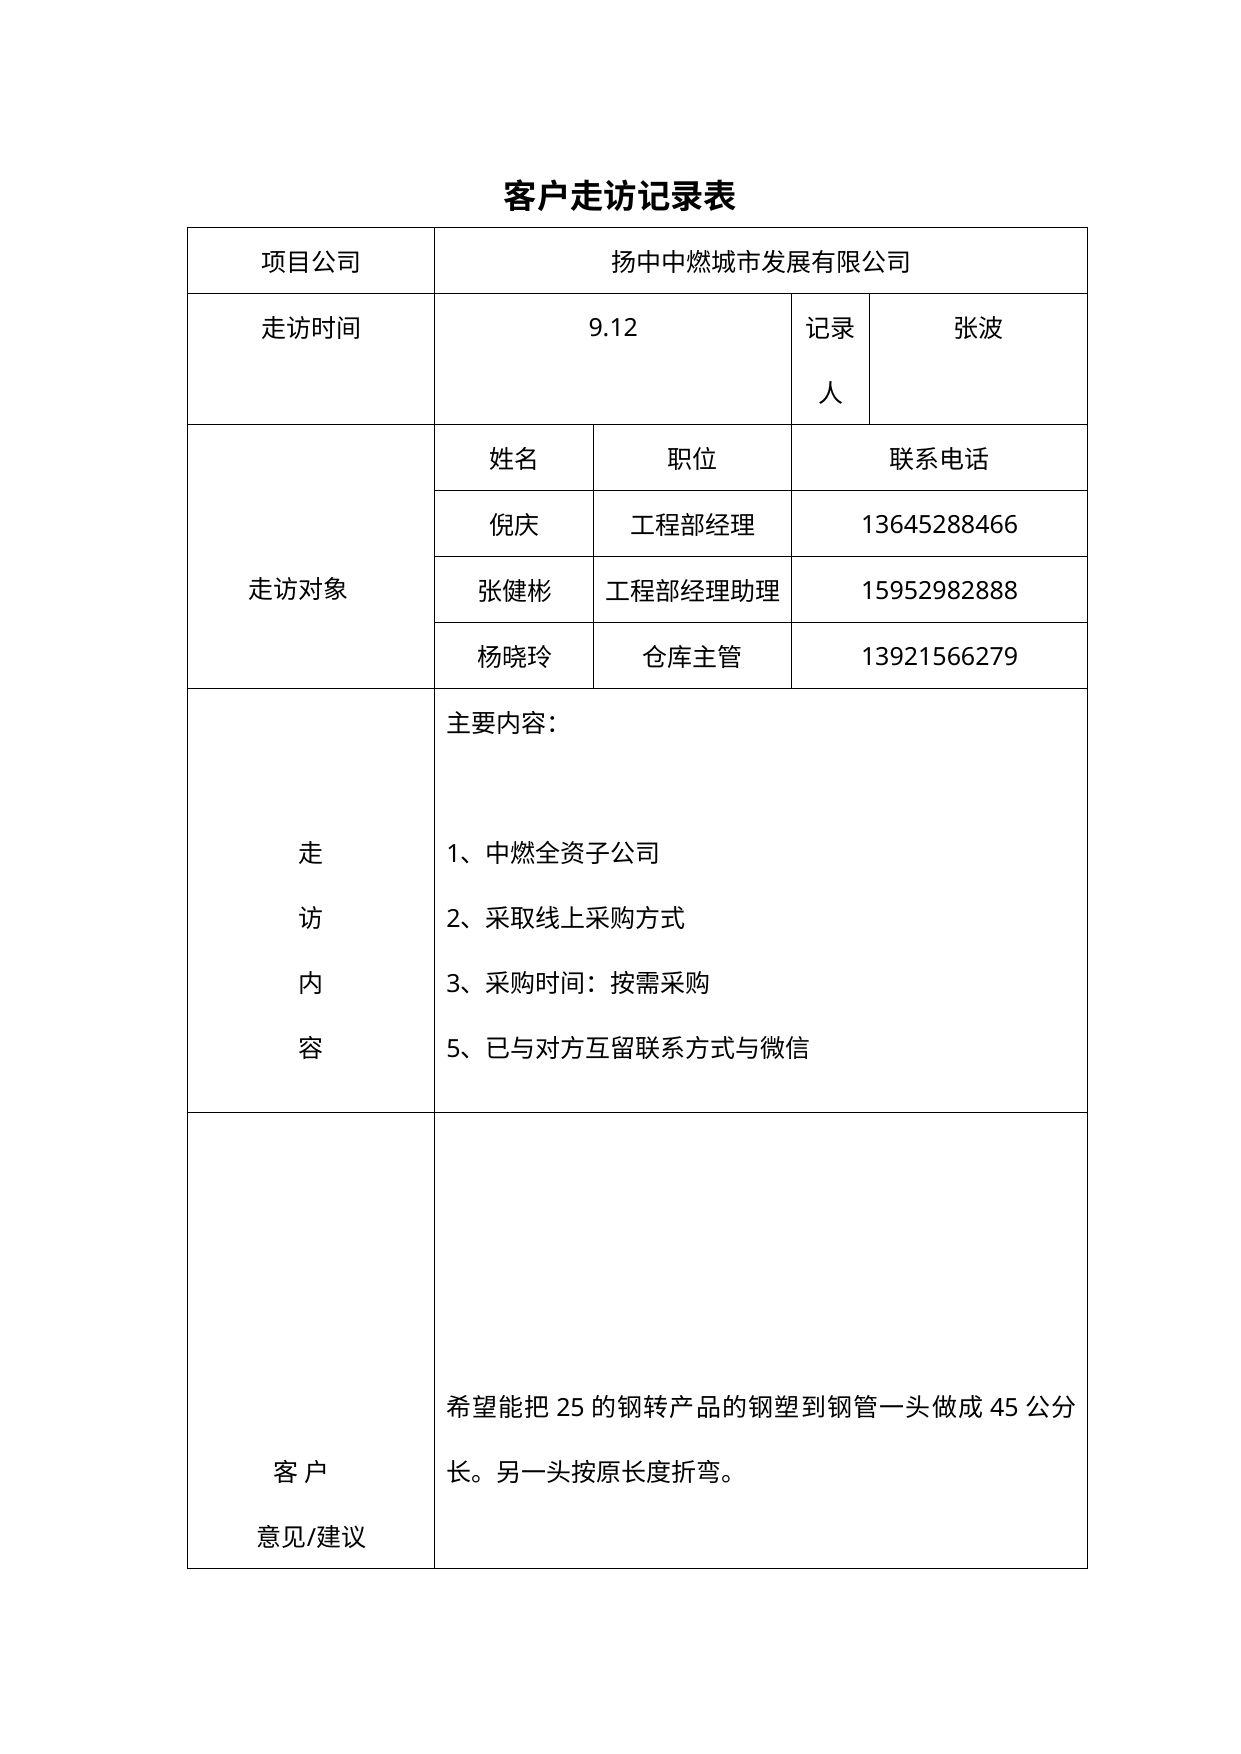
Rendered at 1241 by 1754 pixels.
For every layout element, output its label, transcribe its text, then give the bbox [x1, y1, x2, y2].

table_cell 工程部经理助理 [594, 557, 791, 622]
table_cell 工程部经理 [594, 491, 791, 556]
table_cell 客 户 意见/建议 [188, 1113, 434, 1568]
table_header 扬中中燃城市发展有限公司 [435, 228, 1087, 293]
table_cell 联系电话 [792, 425, 1087, 490]
table_cell 13921566279 [792, 623, 1087, 688]
table_cell 9.12 [435, 294, 791, 424]
table_cell 倪庆 [435, 491, 593, 556]
table_cell 姓名 [435, 425, 593, 490]
text 客户走访记录表 [187, 162, 1053, 227]
table_cell 走 访 内 容 [188, 689, 434, 1112]
table_cell 职位 [594, 425, 791, 490]
table_cell 杨晓玲 [435, 623, 593, 688]
table_cell 主要内容： 中燃全资子公司 采取线上采购方式 3、采购时间：按需采购 5、已与对方互留联系方式与微信 [435, 689, 1087, 1112]
table_cell 走访对象 [188, 425, 434, 688]
table_cell 张波 [870, 294, 1087, 424]
table_cell 记录人 [792, 294, 869, 424]
table_header 项目公司 [188, 228, 434, 293]
table_cell 仓库主管 [594, 623, 791, 688]
table_cell 13645288466 [792, 491, 1087, 556]
table_cell 张健彬 [435, 557, 593, 622]
table_cell 15952982888 [792, 557, 1087, 622]
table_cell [435, 1113, 1087, 1568]
table_cell 走访时间 [188, 294, 434, 424]
